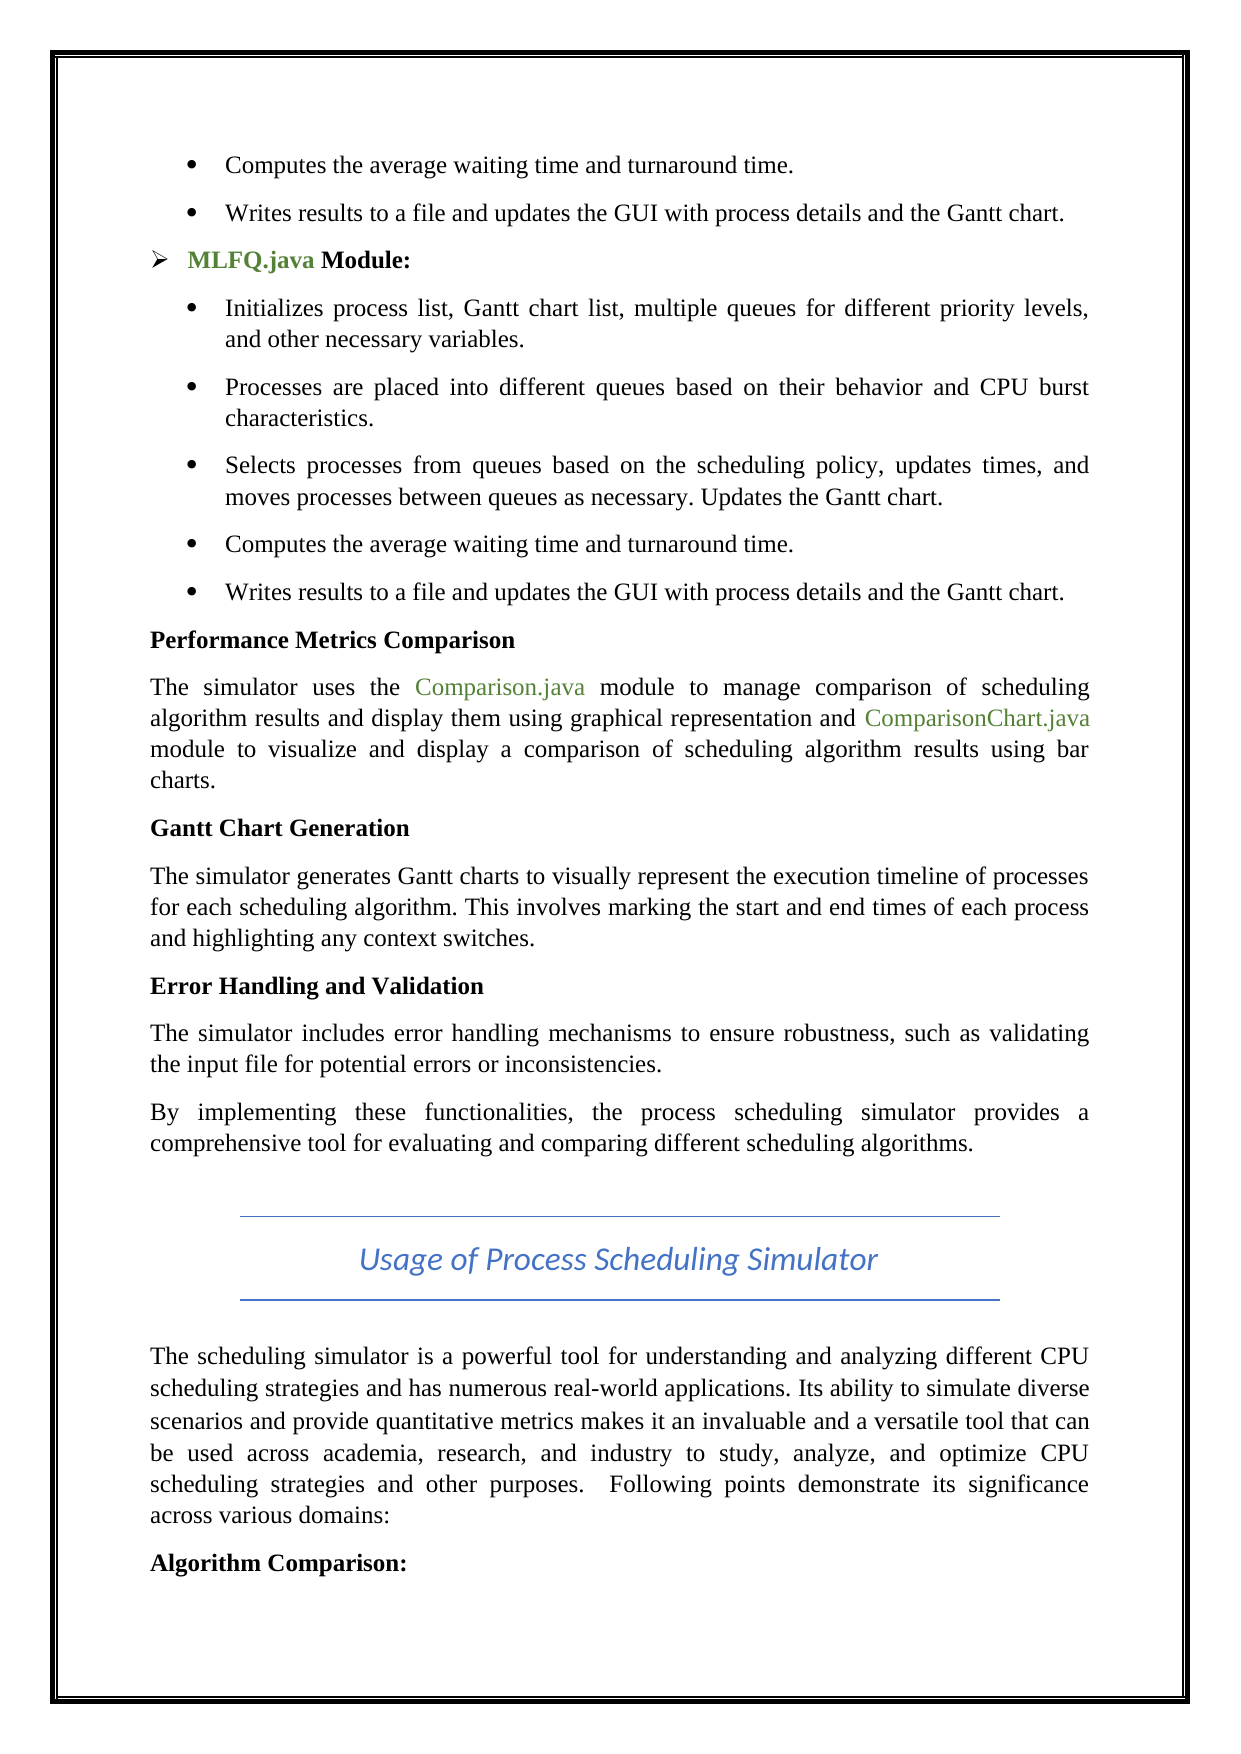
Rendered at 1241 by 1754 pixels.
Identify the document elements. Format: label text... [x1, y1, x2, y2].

list Computes the average waiting time and turnaround time. [187, 150, 1090, 179]
text Algorithm Comparison: [150, 1548, 1090, 1577]
list Writes results to a file and updates the GUI with process details and the Gantt chart. [187, 198, 1090, 226]
text The simulator uses the Comparison.java module to manage comparison of scheduling algorithm results and display them using graphical representation and ComparisonChart.java module to visualize and display a comparison of scheduling algorithm results using bar charts. [150, 672, 1090, 794]
text Error Handling and Validation [150, 971, 1090, 999]
list Initializes process list, Gantt chart list, multiple queues for different priority levels, and other necessary variables. [187, 293, 1090, 353]
list Computes the average waiting time and turnaround time. [187, 529, 1090, 558]
text By implementing these functionalities, the process scheduling simulator provides a comprehensive tool for evaluating and comparing different scheduling algorithms. [150, 1097, 1090, 1157]
text Performance Metrics Comparison [150, 625, 1090, 653]
text The simulator generates Gantt charts to visually represent the execution timeline of processes for each scheduling algorithm. This involves marking the start and end times of each process and highlighting any context switches. [150, 861, 1090, 952]
text Gantt Chart Generation [150, 813, 1090, 842]
text The scheduling simulator is a powerful tool for understanding and analyzing different CPU scheduling strategies and has numerous real-world applications. Its ability to simulate diverse scenarios and provide quantitative metrics makes it an invaluable and a versatile tool that can be used across academia, research, and industry to study, analyze, and optimize CPU scheduling strategies and other purposes. Following points demonstrate its significance across various domains: [150, 1341, 1090, 1529]
text The simulator includes error handling mechanisms to ensure robustness, such as validating the input file for potential errors or inconsistencies. [150, 1018, 1090, 1078]
list Selects processes from queues based on the scheduling policy, updates times, and moves processes between queues as necessary. Updates the Gantt chart. [187, 451, 1090, 510]
list MLFQ.java Module: [150, 245, 1090, 274]
list Processes are placed into different queues based on their behavior and CPU burst characteristics. [187, 372, 1090, 432]
list Writes results to a file and updates the GUI with process details and the Gantt chart. [187, 577, 1090, 606]
text Usage of Process Scheduling Simulator [240, 1217, 1000, 1299]
